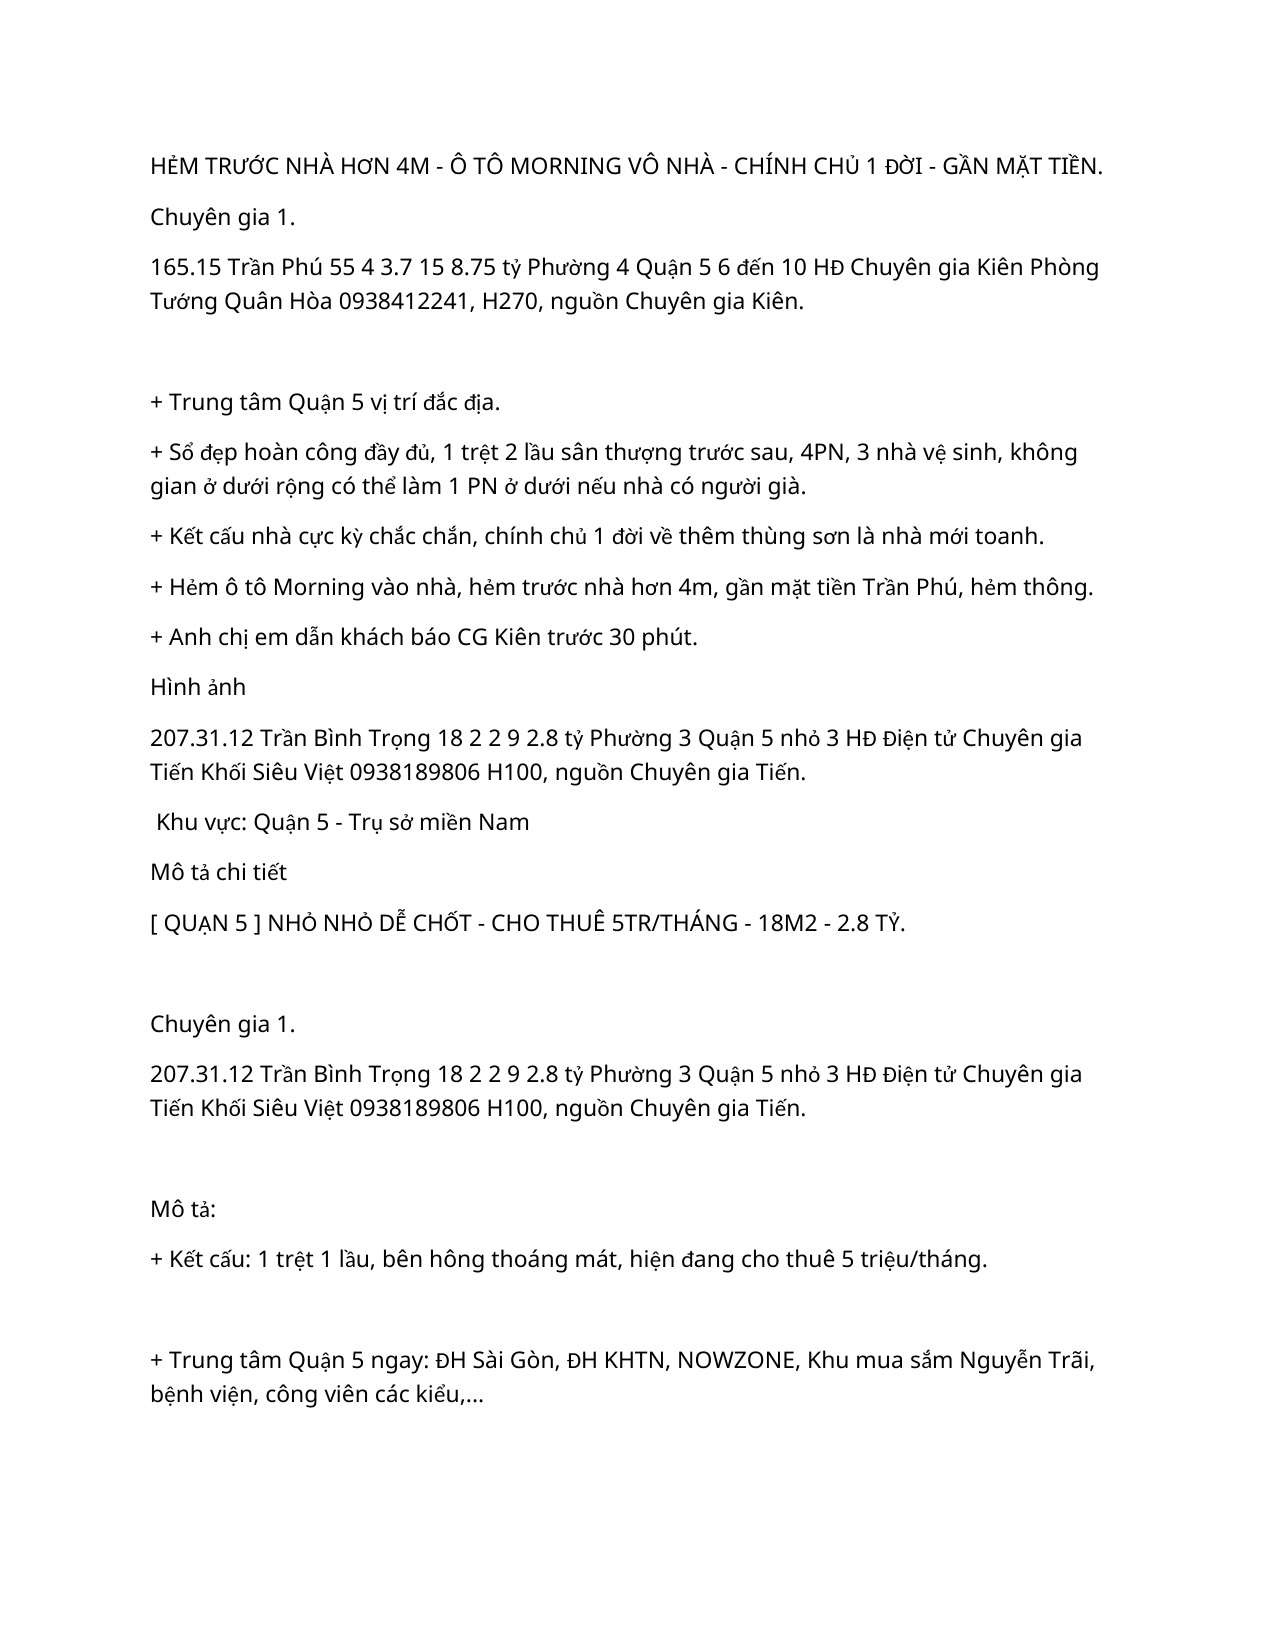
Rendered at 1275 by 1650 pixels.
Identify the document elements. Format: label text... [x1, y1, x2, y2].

text [ QUẬN 5 ] NHỎ NHỎ DỄ CHỐT - CHO THUÊ 5TR/THÁNG - 18M2 - 2.8 TỶ. [150, 907, 1125, 938]
text 165.15 Trần Phú 55 4 3.7 15 8.75 tỷ Phường 4 Quận 5 6 đến 10 HĐ Chuyên gia Kiên Phòng Tướng Quân Hòa 0938412241, H270, nguồn Chuyên gia Kiên. [150, 251, 1125, 316]
text Chuyên gia 1. [150, 1007, 1125, 1039]
text HẺM TRƯỚC NHÀ HƠN 4M - Ô TÔ MORNING VÔ NHÀ - CHÍNH CHỦ 1 ĐỜI - GẦN MẶT TIỀN. [150, 150, 1125, 181]
text Hình ảnh [150, 671, 1125, 702]
text 207.31.12 Trần Bình Trọng 18 2 2 9 2.8 tỷ Phường 3 Quận 5 nhỏ 3 HĐ Điện tử Chuyên gia Tiến Khối Siêu Việt 0938189806 H100, nguồn Chuyên gia Tiến. [150, 1058, 1125, 1123]
text Mô tả: [150, 1192, 1125, 1224]
text + Hẻm ô tô Morning vào nhà, hẻm trước nhà hơn 4m, gần mặt tiền Trần Phú, hẻm thông. [150, 570, 1125, 602]
text Mô tả chi tiết [150, 856, 1125, 887]
text + Kết cấu nhà cực kỳ chắc chắn, chính chủ 1 đời về thêm thùng sơn là nhà mới toanh. [150, 520, 1125, 551]
text + Trung tâm Quận 5 ngay: ĐH Sài Gòn, ĐH KHTN, NOWZONE, Khu mua sắm Nguyễn Trãi, bệnh viện, công viên các kiểu,... [150, 1344, 1125, 1409]
text Chuyên gia 1. [150, 200, 1125, 232]
text + Anh chị em dẫn khách báo CG Kiên trước 30 phút. [150, 621, 1125, 652]
text + Trung tâm Quận 5 vị trí đắc địa. [150, 385, 1125, 417]
text + Kết cấu: 1 trệt 1 lầu, bên hông thoáng mát, hiện đang cho thuê 5 triệu/tháng. [150, 1243, 1125, 1274]
text 207.31.12 Trần Bình Trọng 18 2 2 9 2.8 tỷ Phường 3 Quận 5 nhỏ 3 HĐ Điện tử Chuyên gia Tiến Khối Siêu Việt 0938189806 H100, nguồn Chuyên gia Tiến. [150, 722, 1125, 787]
text + Sổ đẹp hoàn công đầy đủ, 1 trệt 2 lầu sân thượng trước sau, 4PN, 3 nhà vệ sinh, không gian ở dưới rộng có thể làm 1 PN ở dưới nếu nhà có người già. [150, 436, 1125, 501]
text Khu vực: Quận 5 - Trụ sở miền Nam [150, 806, 1125, 837]
